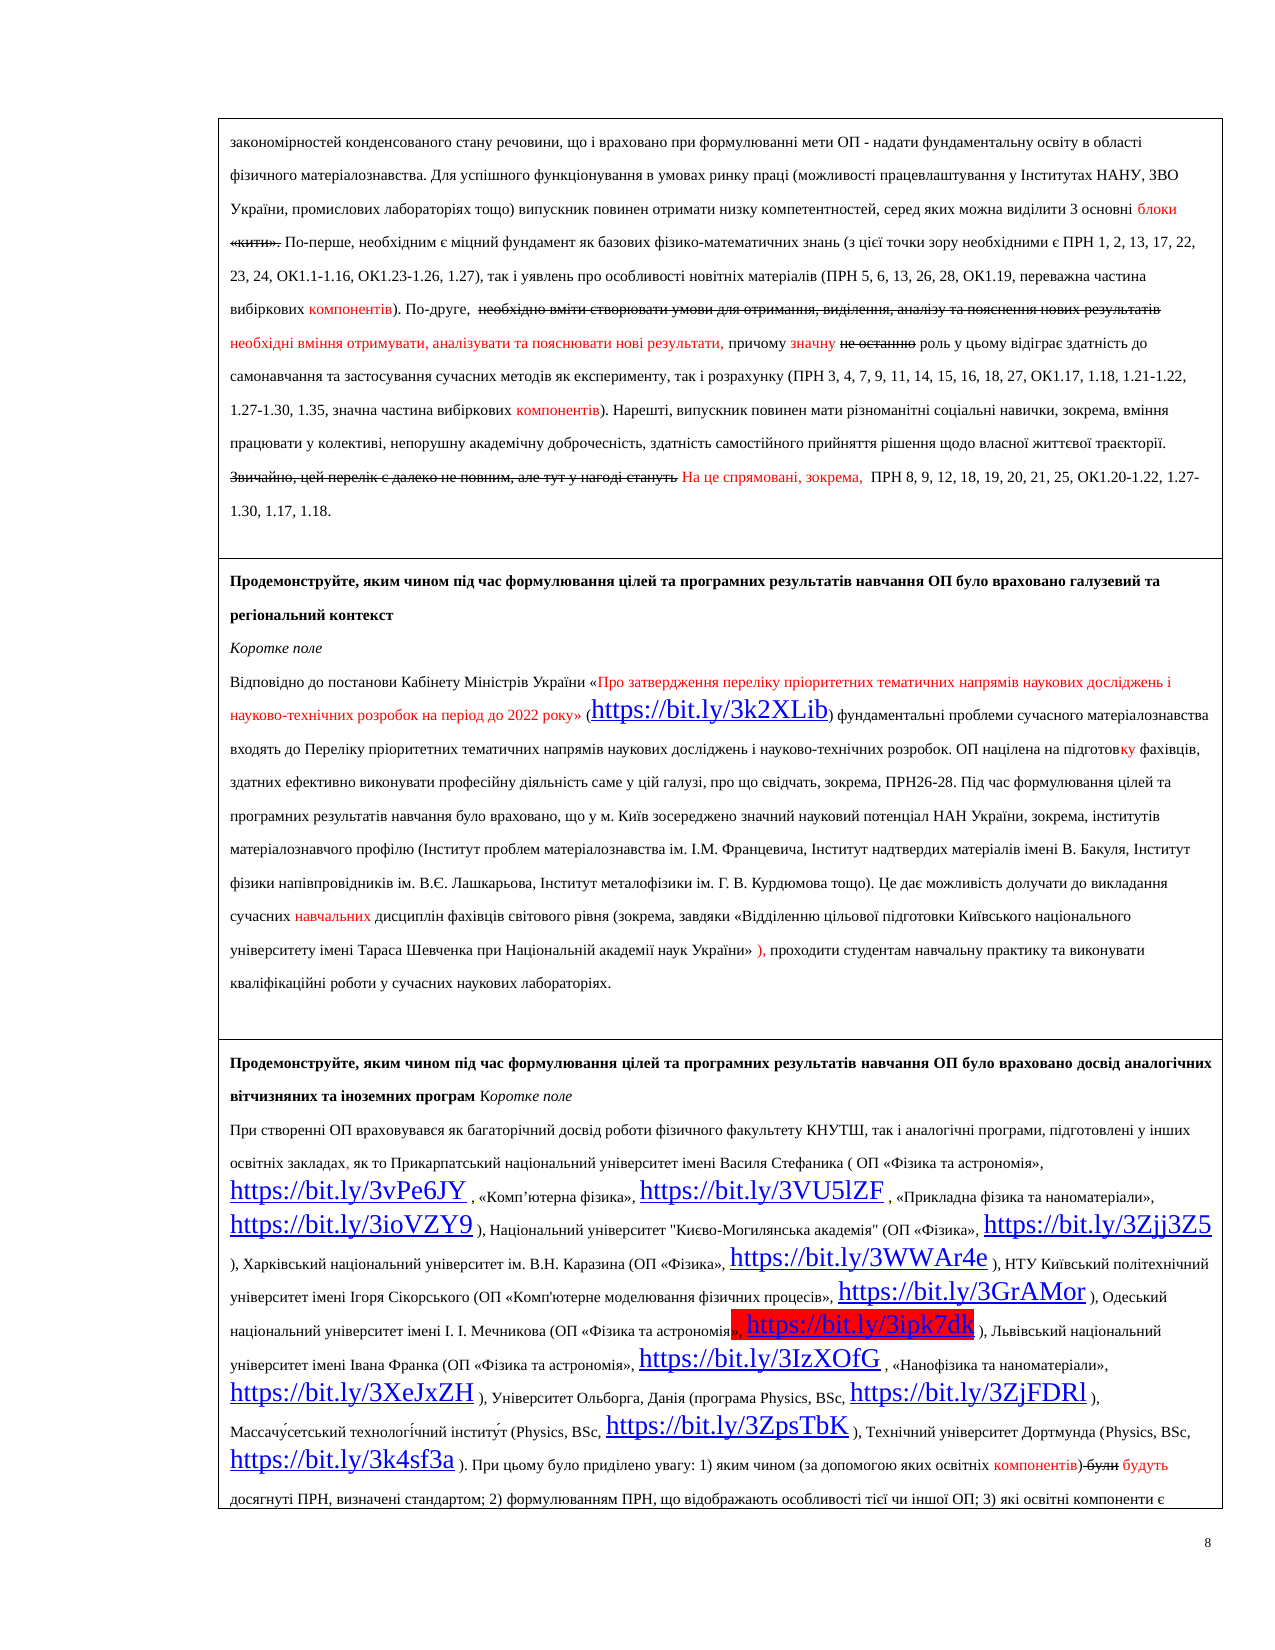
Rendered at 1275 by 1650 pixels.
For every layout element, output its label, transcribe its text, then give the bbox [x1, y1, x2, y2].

table_cell Продемонструйте, яким чином під час формулювання цілей та програмних результатів навчання ОП було враховано галузевий та регіональний контекст Коротке поле Відповідно до постанови Кабінету Міністрів України «Про затвердження переліку пріоритетних тематичних напрямів наукових досліджень і науково-технічних розробок на період до 2022 року» (https://bit.ly/3k2XLib) фундаментальні проблеми сучасного матеріалознавства входять до Переліку пріоритетних тематичних напрямів наукових досліджень і науково-технічних розробок. ОП націлена на підготовку фахівців, здатних ефективно виконувати професійну діяльність саме у цій галузі, про що свідчать, зокрема, ПРН26-28. Під час формулювання цілей та програмних результатів навчання було враховано, що у м. Київ зосереджено значний науковий потенціал НАН України, зокрема, інститутів матеріалознавчого профілю (Інститут проблем матеріалознавства ім. І.М. Францевича, Інститут надтвердих матеріалів імені В. Бакуля, Інститут фізики напівпровідників ім. В.Є. Лашкарьова, Інститут металофізики ім. Г. В. Курдюмова тощо). Це дає можливість долучати до викладання сучасних навчальних дисциплін фахівців світового рівня (зокрема, завдяки «Відділенню цільової підготовки Київського національного університету імені Тараса Шевченка при Національній академії наук України» ), проходити студентам навчальну практику та виконувати кваліфікаційні роботи у сучасних наукових лабораторіях. [219, 559, 1222, 1039]
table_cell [219, 1040, 1222, 1507]
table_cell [219, 119, 1222, 558]
